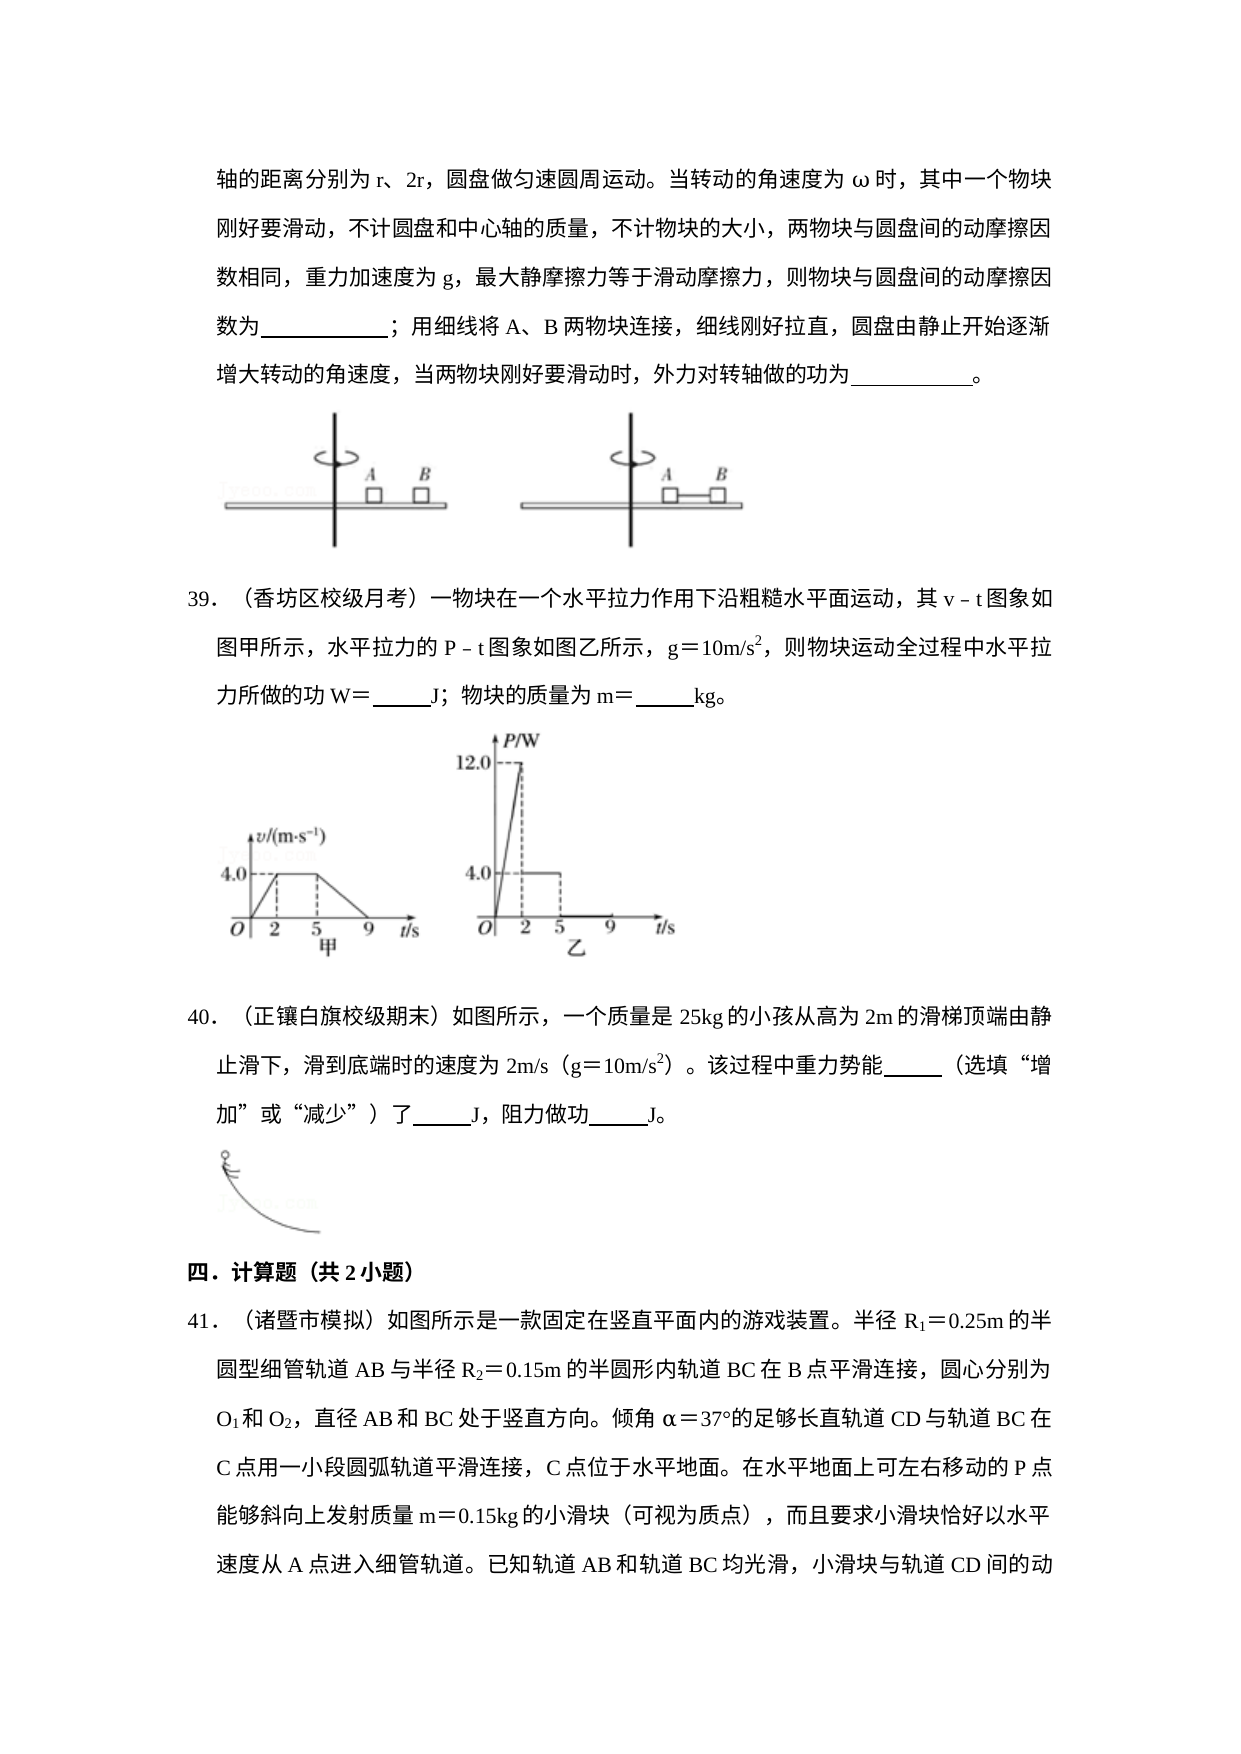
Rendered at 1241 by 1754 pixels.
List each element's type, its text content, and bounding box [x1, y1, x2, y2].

picture [216, 405, 749, 553]
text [187, 162, 1053, 389]
text 四．计算题（共2小题） [187, 1255, 1053, 1287]
picture [216, 726, 680, 963]
text 40．（正镶白旗校级期末）如图所示，一个质量是25kg的小孩从高为2m的滑梯顶端由静止滑下，滑到底端时的速度为2m/s（g＝10m/s2）。该过程中重力势能 （选填“增加”或“减少”）了 J，阻力做功 J。 [187, 999, 1053, 1129]
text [187, 1303, 1053, 1579]
text 39．（香坊区校级月考）一物块在一个水平拉力作用下沿粗糙水平面运动，其v﹣t图象如图甲所示，水平拉力的P﹣t图象如图乙所示，g＝10m/s2，则物块运动全过程中水平拉力所做的功W＝ J；物块的质量为m＝ kg。 [187, 580, 1053, 710]
picture [216, 1144, 326, 1239]
